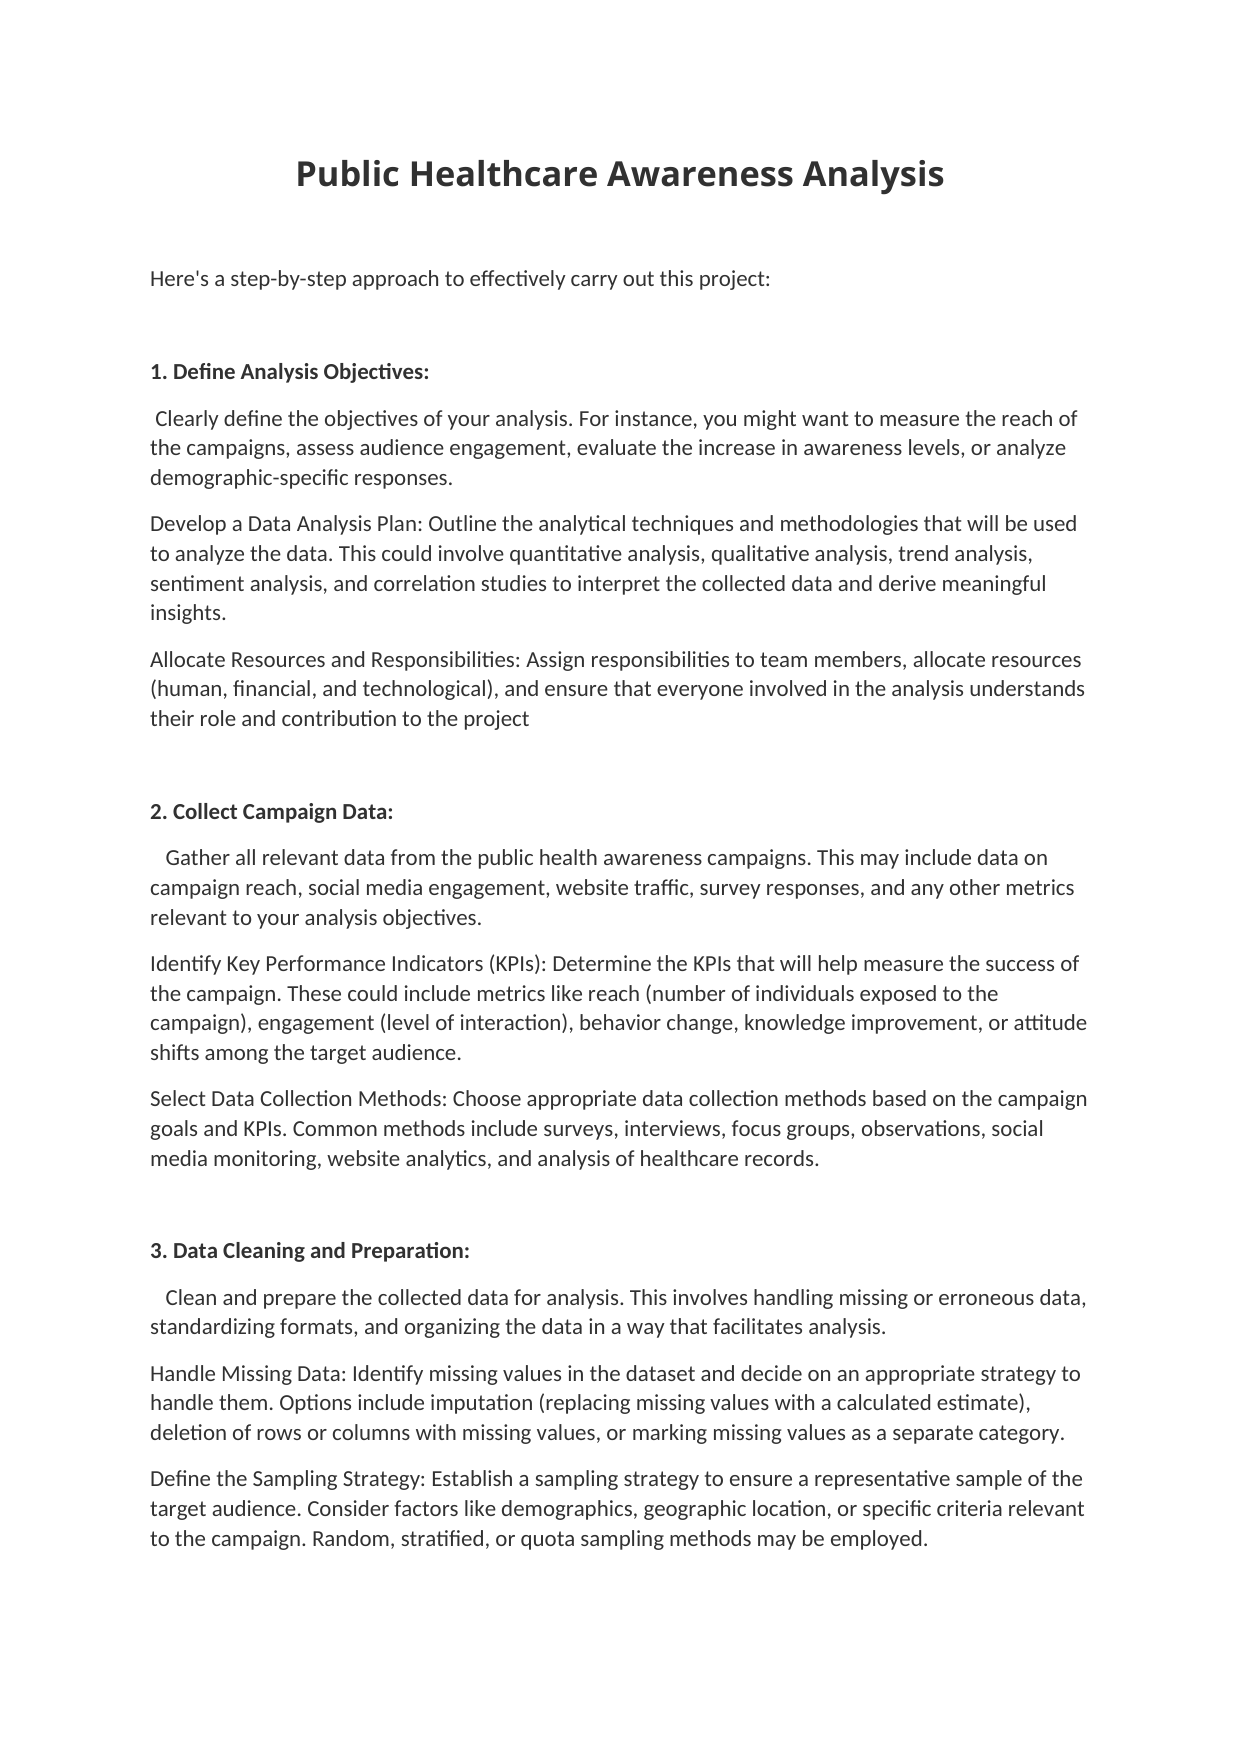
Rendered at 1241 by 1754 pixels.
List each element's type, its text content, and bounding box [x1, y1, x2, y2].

text Select Data Collection Methods: Choose appropriate data collection methods based on the campaign goals and KPIs. Common methods include surveys, interviews, focus groups, observations, social media monitoring, website analytics, and analysis of healthcare records. [150, 1084, 1090, 1172]
text Define the Sampling Strategy: Establish a sampling strategy to ensure a representative sample of the target audience. Consider factors like demographics, geographic location, or specific criteria relevant to the campaign. Random, stratified, or quota sampling methods may be employed. [150, 1464, 1090, 1552]
text 2. Collect Campaign Data: [150, 797, 1090, 825]
text Clearly define the objectives of your analysis. For instance, you might want to measure the reach of the campaigns, assess audience engagement, evaluate the increase in awareness levels, or analyze demographic-specific responses. [150, 404, 1090, 491]
text Handle Missing Data: Identify missing values in the dataset and decide on an appropriate strategy to handle them. Options include imputation (replacing missing values with a calculated estimate), deletion of rows or columns with missing values, or marking missing values as a separate category. [150, 1359, 1090, 1446]
text Public Healthcare Awareness Analysis [150, 150, 1090, 197]
text 1. Define Analysis Objectives: [150, 357, 1090, 385]
text Gather all relevant data from the public health awareness campaigns. This may include data on campaign reach, social media engagement, website traffic, survey responses, and any other metrics relevant to your analysis objectives. [150, 843, 1090, 931]
text Clean and prepare the collected data for analysis. This involves handling missing or erroneous data, standardizing formats, and organizing the data in a way that facilitates analysis. [150, 1283, 1090, 1341]
text Here's a step-by-step approach to effectively carry out this project: [150, 264, 1090, 293]
text Identify Key Performance Indicators (KPIs): Determine the KPIs that will help measure the success of the campaign. These could include metrics like reach (number of individuals exposed to the campaign), engagement (level of interaction), behavior change, knowledge improvement, or attitude shifts among the target audience. [150, 949, 1090, 1066]
text Develop a Data Analysis Plan: Outline the analytical techniques and methodologies that will be used to analyze the data. This could involve quantitative analysis, qualitative analysis, trend analysis, sentiment analysis, and correlation studies to interpret the collected data and derive meaningful insights. [150, 509, 1090, 626]
text 3. Data Cleaning and Preparation: [150, 1236, 1090, 1264]
text Allocate Resources and Responsibilities: Assign responsibilities to team members, allocate resources (human, financial, and technological), and ensure that everyone involved in the analysis understands their role and contribution to the project [150, 645, 1090, 732]
